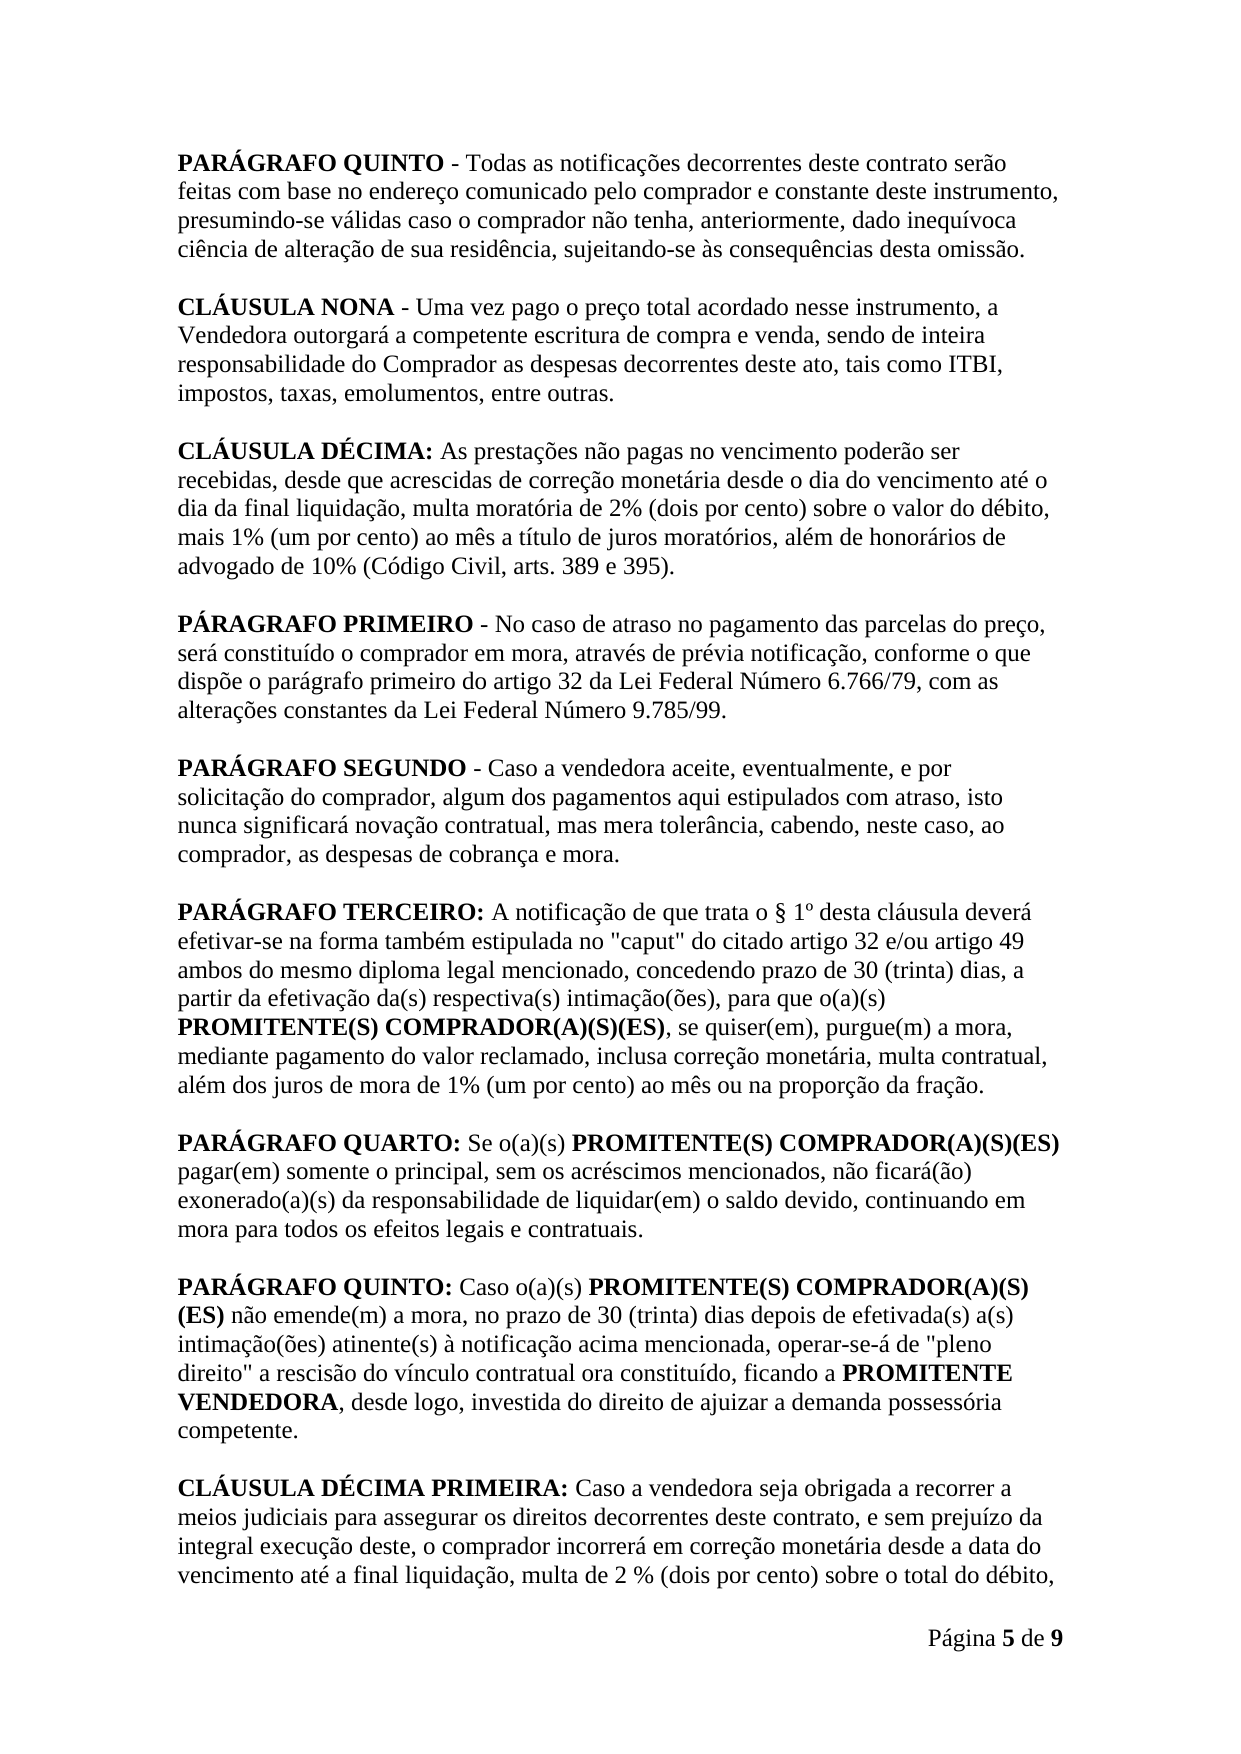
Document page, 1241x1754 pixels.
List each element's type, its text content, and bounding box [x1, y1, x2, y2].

text PARÁGRAFO QUINTO: Caso o(a)(s) PROMITENTE(S) COMPRADOR(A)(S)(ES) não emende(m) a mora, no prazo de 30 (trinta) dias depois de efetivada(s) a(s) intimação(ões) atinente(s) à notificação acima mencionada, operar-se-á de "pleno direito" a rescisão do vínculo contratual ora constituído, ficando a PROMITENTE VENDEDORA, desde logo, investida do direito de ajuizar a demanda possessória competente. [177, 1272, 1063, 1444]
text PARÁGRAFO QUARTO: Se o(a)(s) PROMITENTE(S) COMPRADOR(A)(S)(ES) pagar(em) somente o principal, sem os acréscimos mencionados, não ficará(ão) exonerado(a)(s) da responsabilidade de liquidar(em) o saldo devido, continuando em mora para todos os efeitos legais e contratuais. [177, 1128, 1063, 1243]
text PARÁGRAFO QUINTO - Todas as notificações decorrentes deste contrato serão feitas com base no endereço comunicado pelo comprador e constante deste instrumento, presumindo-se válidas caso o comprador não tenha, anteriormente, dado inequívoca ciência de alteração de sua residência, sujeitando-se às consequências desta omissão. [177, 148, 1063, 263]
text CLÁUSULA DÉCIMA: As prestações não pagas no vencimento poderão ser recebidas, desde que acrescidas de correção monetária desde o dia do vencimento até o dia da final liquidação, multa moratória de 2% (dois por cento) sobre o valor do débito, mais 1% (um por cento) ao mês a título de juros moratórios, além de honorários de advogado de 10% (Código Civil, arts. 389 e 395). [177, 436, 1063, 580]
text PÁRAGRAFO PRIMEIRO - No caso de atraso no pagamento das parcelas do preço, será constituído o comprador em mora, através de prévia notificação, conforme o que dispõe o parágrafo primeiro do artigo 32 da Lei Federal Número 6.766/79, com as alterações constantes da Lei Federal Número 9.785/99. [177, 609, 1063, 724]
text PARÁGRAFO SEGUNDO - Caso a vendedora aceite, eventualmente, e por solicitação do comprador, algum dos pagamentos aqui estipulados com atraso, isto nunca significará novação contratual, mas mera tolerância, cabendo, neste caso, ao comprador, as despesas de cobrança e mora. [177, 753, 1063, 868]
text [177, 1473, 1063, 1588]
text PARÁGRAFO TERCEIRO: A notificação de que trata o § 1º desta cláusula deverá efetivar-se na forma também estipulada no "caput" do citado artigo 32 e/ou artigo 49 ambos do mesmo diploma legal mencionado, concedendo prazo de 30 (trinta) dias, a partir da efetivação da(s) respectiva(s) intimação(ões), para que o(a)(s) PROMITENTE(S) COMPRADOR(A)(S)(ES), se quiser(em), purgue(m) a mora, mediante pagamento do valor reclamado, inclusa correção monetária, multa contratual, além dos juros de mora de 1% (um por cento) ao mês ou na proporção da fração. [177, 897, 1063, 1098]
text CLÁUSULA NONA - Uma vez pago o preço total acordado nesse instrumento, a Vendedora outorgará a competente escritura de compra e venda, sendo de inteira responsabilidade do Comprador as despesas decorrentes deste ato, tais como ITBI, impostos, taxas, emolumentos, entre outras. [177, 292, 1063, 407]
